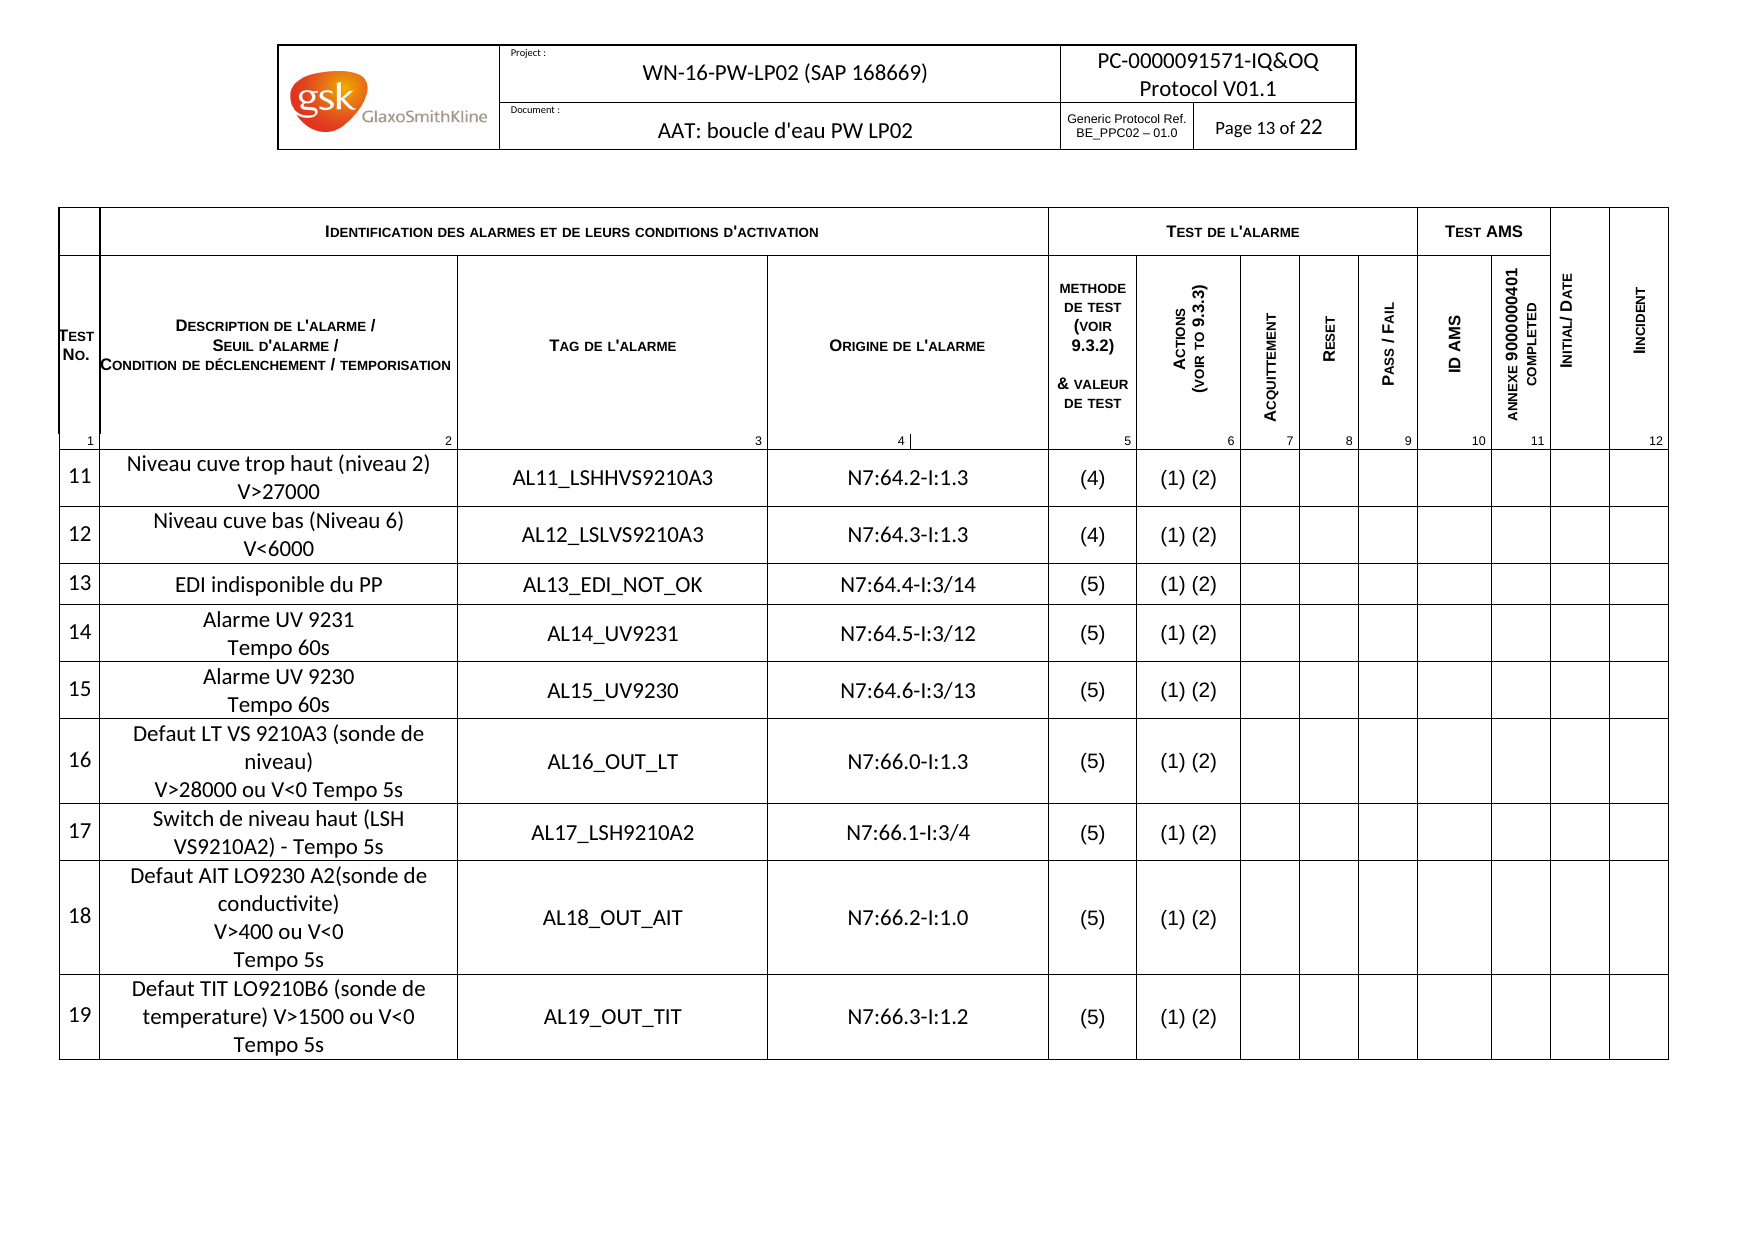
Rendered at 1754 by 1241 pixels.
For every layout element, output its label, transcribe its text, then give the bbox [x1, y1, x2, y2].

table_cell (5) [1049, 605, 1136, 661]
table_cell [1610, 450, 1668, 506]
table_cell N7:66.3-I:1.2 [768, 975, 1048, 1058]
table_cell methode de test (voir 9.3.2) & valeur de test [1049, 256, 1136, 434]
table_cell [1418, 861, 1491, 973]
table_cell [1610, 861, 1668, 973]
table_cell 4 [768, 434, 910, 448]
table_cell (1) (2) [1137, 861, 1240, 973]
table_cell [1551, 507, 1609, 563]
table_cell [1300, 605, 1358, 661]
table_cell [1300, 450, 1358, 506]
table_cell [1300, 719, 1358, 803]
table_cell [1492, 861, 1550, 973]
table_cell (5) [1049, 861, 1136, 973]
table_cell [1492, 975, 1550, 1058]
table_cell (1) (2) [1137, 605, 1240, 661]
table_cell 14 [60, 605, 99, 661]
table_cell N7:64.2-I:1.3 [768, 450, 1048, 506]
table_header Test AMS [1418, 208, 1550, 255]
table_cell [1418, 719, 1491, 803]
table_cell (1) (2) [1137, 975, 1240, 1058]
table_cell 6 [1137, 434, 1240, 448]
table_cell [1241, 804, 1299, 860]
table_cell [1300, 507, 1358, 563]
table_cell [1418, 450, 1491, 506]
table_cell N7:64.3-I:1.3 [768, 507, 1048, 563]
table_cell 3 [458, 434, 767, 448]
table_cell AL18_OUT_AIT [458, 861, 767, 973]
table_cell 2 [100, 434, 457, 448]
table_cell Niveau cuve bas (Niveau 6) V<6000 [100, 507, 457, 563]
table_cell N7:64.6-I:3/13 [768, 662, 1048, 718]
table_cell (1) (2) [1137, 804, 1240, 860]
table_cell N7:64.5-I:3/12 [768, 605, 1048, 661]
table_cell [1359, 861, 1417, 973]
table_cell (1) (2) [1137, 450, 1240, 506]
table_cell 12 [60, 507, 99, 563]
table_cell [1241, 861, 1299, 973]
table_cell Description de l'alarme / Seuil d'alarme / Condition de déclenchement / temporisation [101, 256, 457, 434]
table_cell (4) [1049, 507, 1136, 563]
table_cell EDI indisponible du PP [100, 564, 457, 604]
table_cell [1492, 564, 1550, 604]
table_cell 18 [60, 861, 99, 973]
table_cell Alarme UV 9230 Tempo 60s [100, 662, 457, 718]
table_header Identification des alarmes et de leurs conditions d'activation [101, 208, 1048, 255]
table_cell [1418, 605, 1491, 661]
table_cell AL13_EDI_NOT_OK [458, 564, 767, 604]
table_cell [1492, 719, 1550, 803]
table_cell 19 [60, 975, 99, 1058]
table_cell [1492, 662, 1550, 718]
table_cell (5) [1049, 662, 1136, 718]
table_cell [1241, 564, 1299, 604]
table_cell [1610, 662, 1668, 718]
table_cell Defaut AIT LO9230 A2(sonde de conductivite) V>400 ou V<0 Tempo 5s [100, 861, 457, 973]
table_cell 11 [60, 450, 99, 506]
table_cell Niveau cuve trop haut (niveau 2) V>27000 [100, 450, 457, 506]
table_cell [1359, 605, 1417, 661]
table_cell N7:64.4-I:3/14 [768, 564, 1048, 604]
table_cell [1551, 605, 1609, 661]
table_cell AL14_UV9231 [458, 605, 767, 661]
table_cell [1551, 450, 1609, 506]
table_cell AL19_OUT_TIT [458, 975, 767, 1058]
table_cell 7 [1241, 434, 1299, 448]
table_cell [1241, 450, 1299, 506]
table_header Test de l'alarme [1049, 208, 1417, 255]
table_cell [1418, 975, 1491, 1058]
table_cell Pass / Fail [1359, 256, 1417, 434]
table_cell 17 [60, 804, 99, 860]
table_cell N7:66.0-I:1.3 [768, 719, 1048, 803]
table_cell [1551, 564, 1609, 604]
table_cell [1359, 450, 1417, 506]
table_cell Acquittement [1241, 256, 1299, 434]
table_header [60, 208, 99, 255]
table_cell [1418, 662, 1491, 718]
table_cell (1) (2) [1137, 662, 1240, 718]
table_header Initial/ Date [1551, 208, 1609, 434]
table_cell (5) [1049, 975, 1136, 1058]
table_cell [1418, 507, 1491, 563]
table_cell AL12_LSLVS9210A3 [458, 507, 767, 563]
table_cell (5) [1049, 564, 1136, 604]
table_cell Reset [1300, 256, 1358, 434]
table_cell [1551, 804, 1609, 860]
table_cell (5) [1049, 719, 1136, 803]
table_cell Test No. [60, 256, 99, 434]
table_header Iincident [1610, 208, 1668, 434]
table_cell [1492, 507, 1550, 563]
table_cell [1359, 564, 1417, 604]
table_cell N7:66.2-I:1.0 [768, 861, 1048, 973]
table_cell [1300, 804, 1358, 860]
table_cell [1492, 450, 1550, 506]
table_cell [1551, 434, 1609, 448]
table_cell (1) (2) [1137, 564, 1240, 604]
table_cell [1551, 662, 1609, 718]
table_cell Defaut LT VS 9210A3 (sonde de niveau) V>28000 ou V<0 Tempo 5s [100, 719, 457, 803]
table_cell ID AMS [1418, 256, 1491, 434]
table_cell [1359, 507, 1417, 563]
table_cell Switch de niveau haut (LSH VS9210A2) - Tempo 5s [100, 804, 457, 860]
table_cell 5 [1049, 434, 1136, 448]
table_cell [1359, 804, 1417, 860]
table_cell Defaut TIT LO9210B6 (sonde de temperature) V>1500 ou V<0 Tempo 5s [100, 975, 457, 1058]
table_cell [911, 434, 1048, 448]
table_cell Tag de l'alarme [458, 256, 767, 434]
table_cell AL11_LSHHVS9210A3 [458, 450, 767, 506]
table_cell [1610, 804, 1668, 860]
table_cell Origine de l'alarme [768, 256, 1048, 434]
table_cell [1551, 861, 1609, 973]
table_cell Alarme UV 9231 Tempo 60s [100, 605, 457, 661]
table_cell [1492, 605, 1550, 661]
table_cell Actions (voir to 9.3.3) [1137, 256, 1240, 434]
table_cell 12 [1610, 434, 1668, 448]
table_cell [1359, 662, 1417, 718]
table_cell (1) (2) [1137, 719, 1240, 803]
table_cell [1610, 719, 1668, 803]
table_cell [1418, 564, 1491, 604]
table_cell [1610, 564, 1668, 604]
picture [290, 71, 487, 132]
table_cell [1418, 804, 1491, 860]
table_cell [1359, 975, 1417, 1058]
table_cell AL16_OUT_LT [458, 719, 767, 803]
table_cell AL17_LSH9210A2 [458, 804, 767, 860]
table_cell [1241, 719, 1299, 803]
table_cell 15 [60, 662, 99, 718]
table_cell 10 [1418, 434, 1491, 448]
table_cell (1) (2) [1137, 507, 1240, 563]
table_cell [1610, 507, 1668, 563]
table_cell [1300, 861, 1358, 973]
table_cell [1300, 564, 1358, 604]
table_cell (5) [1049, 804, 1136, 860]
table_cell [1241, 662, 1299, 718]
table_cell [1241, 605, 1299, 661]
table_cell AL15_UV9230 [458, 662, 767, 718]
table_cell [1241, 507, 1299, 563]
table_cell [1610, 975, 1668, 1058]
table_cell 8 [1300, 434, 1358, 448]
table_cell [1551, 975, 1609, 1058]
table_cell [1359, 719, 1417, 803]
table_cell [1300, 662, 1358, 718]
table_cell 1 [60, 434, 99, 448]
table_cell 11 [1492, 434, 1550, 448]
table_cell annexe 9000000401 completed [1492, 256, 1550, 434]
table_cell [1492, 804, 1550, 860]
table_cell 9 [1359, 434, 1417, 448]
table_cell [1300, 975, 1358, 1058]
table_cell [1610, 605, 1668, 661]
table_cell [1551, 719, 1609, 803]
table_cell 13 [60, 564, 99, 604]
table_cell 16 [60, 719, 99, 803]
table_cell N7:66.1-I:3/4 [768, 804, 1048, 860]
table_cell (4) [1049, 450, 1136, 506]
table_cell [1241, 975, 1299, 1058]
